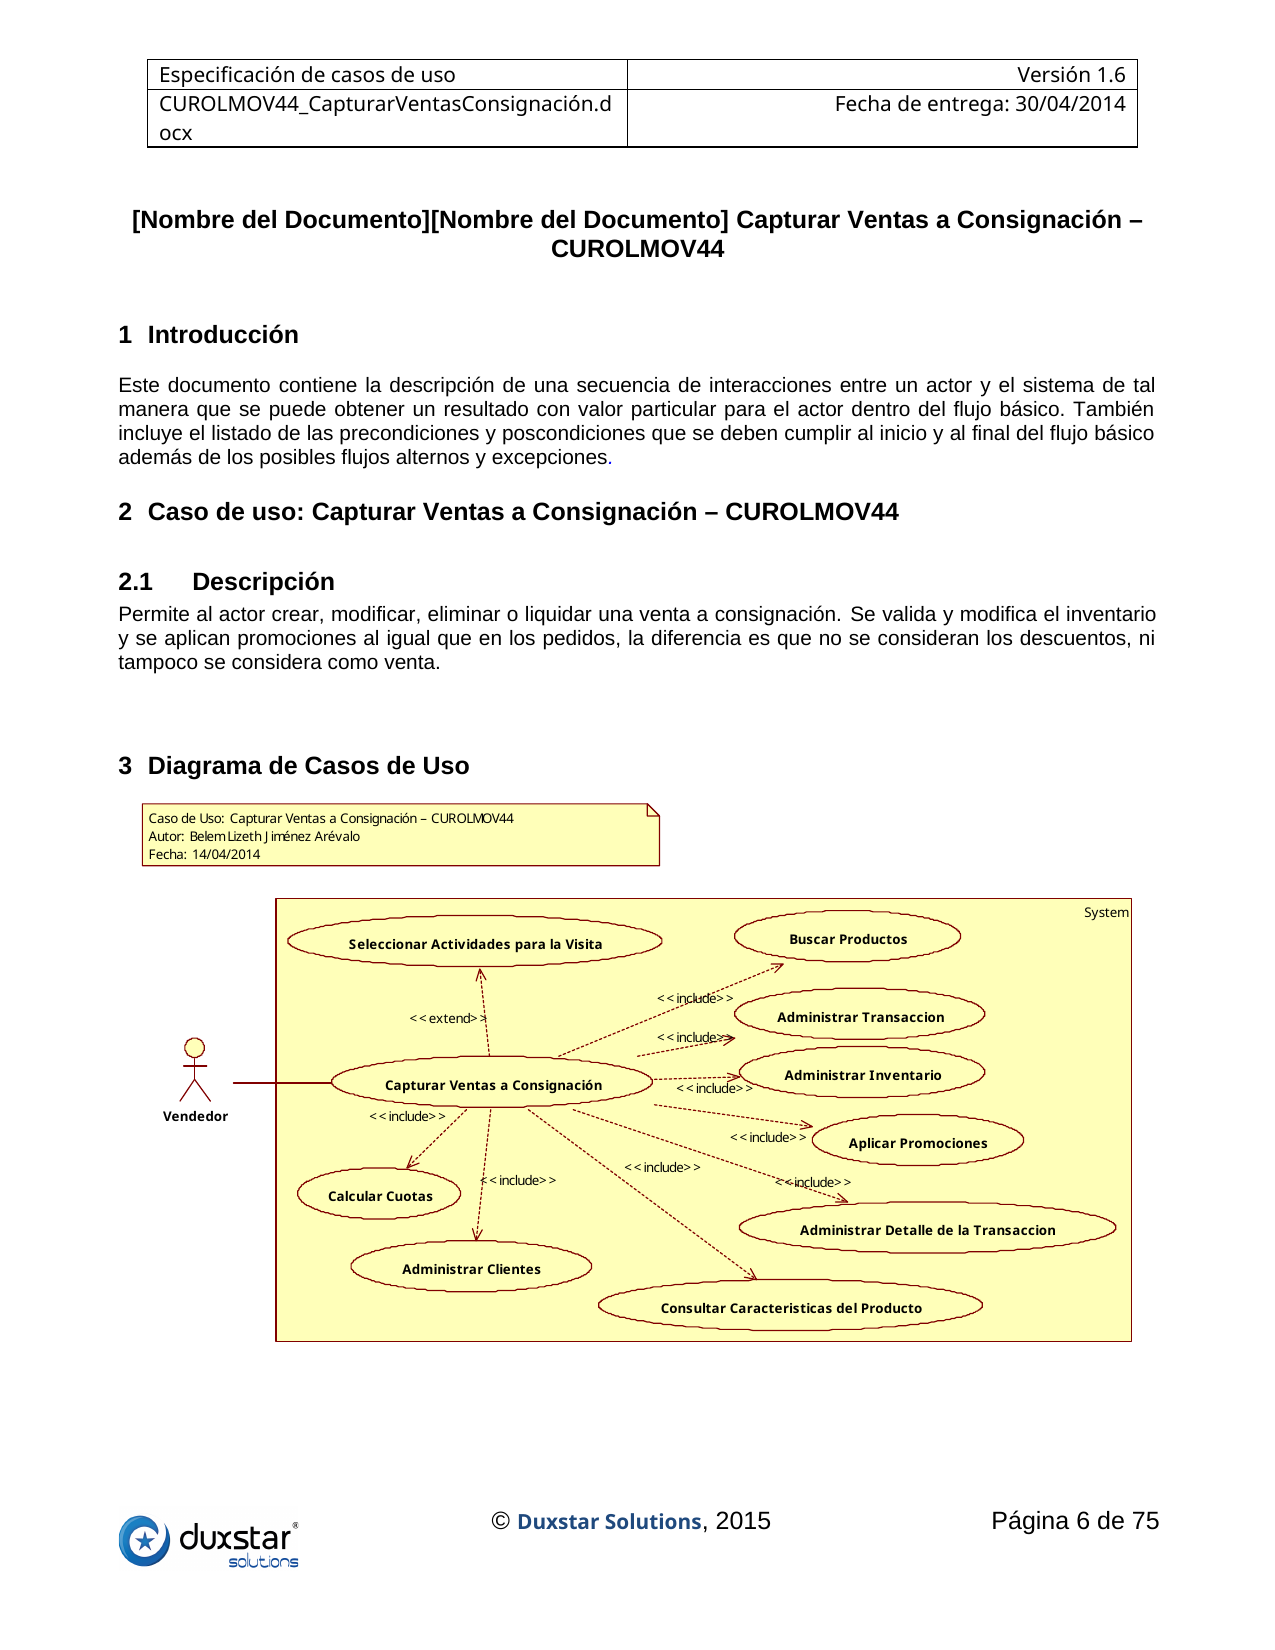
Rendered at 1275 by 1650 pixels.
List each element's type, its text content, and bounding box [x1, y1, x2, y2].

text Permite al actor crear, modificar, eliminar o liquidar una venta a consignación. Se valida y modifica el inventario y se aplican promociones al igual que en los pedidos, la diferencia es que no se consideran los descuentos, ni tampoco se considera como venta. [118, 602, 1157, 674]
text Este documento contiene la descripción de una secuencia de interacciones entre un actor y el sistema de tal manera que se puede obtener un resultado con valor particular para el actor dentro del flujo básico. También incluye el listado de las precondiciones y poscondiciones que se deben cumplir al inicio y al final del flujo básico además de los posibles flujos alternos y excepciones. [118, 373, 1157, 468]
subtitle Diagrama de Casos de Uso [118, 751, 1157, 779]
subtitle Introducción [118, 320, 1157, 349]
subtitle Caso de uso: Capturar Ventas a Consignación – CUROLMOV44 [118, 497, 1157, 526]
subtitle Descripción [118, 567, 1157, 596]
subtitle Capturar Ventas a Consignación – CUROLMOV44 [118, 205, 1157, 262]
picture [118, 1506, 299, 1571]
